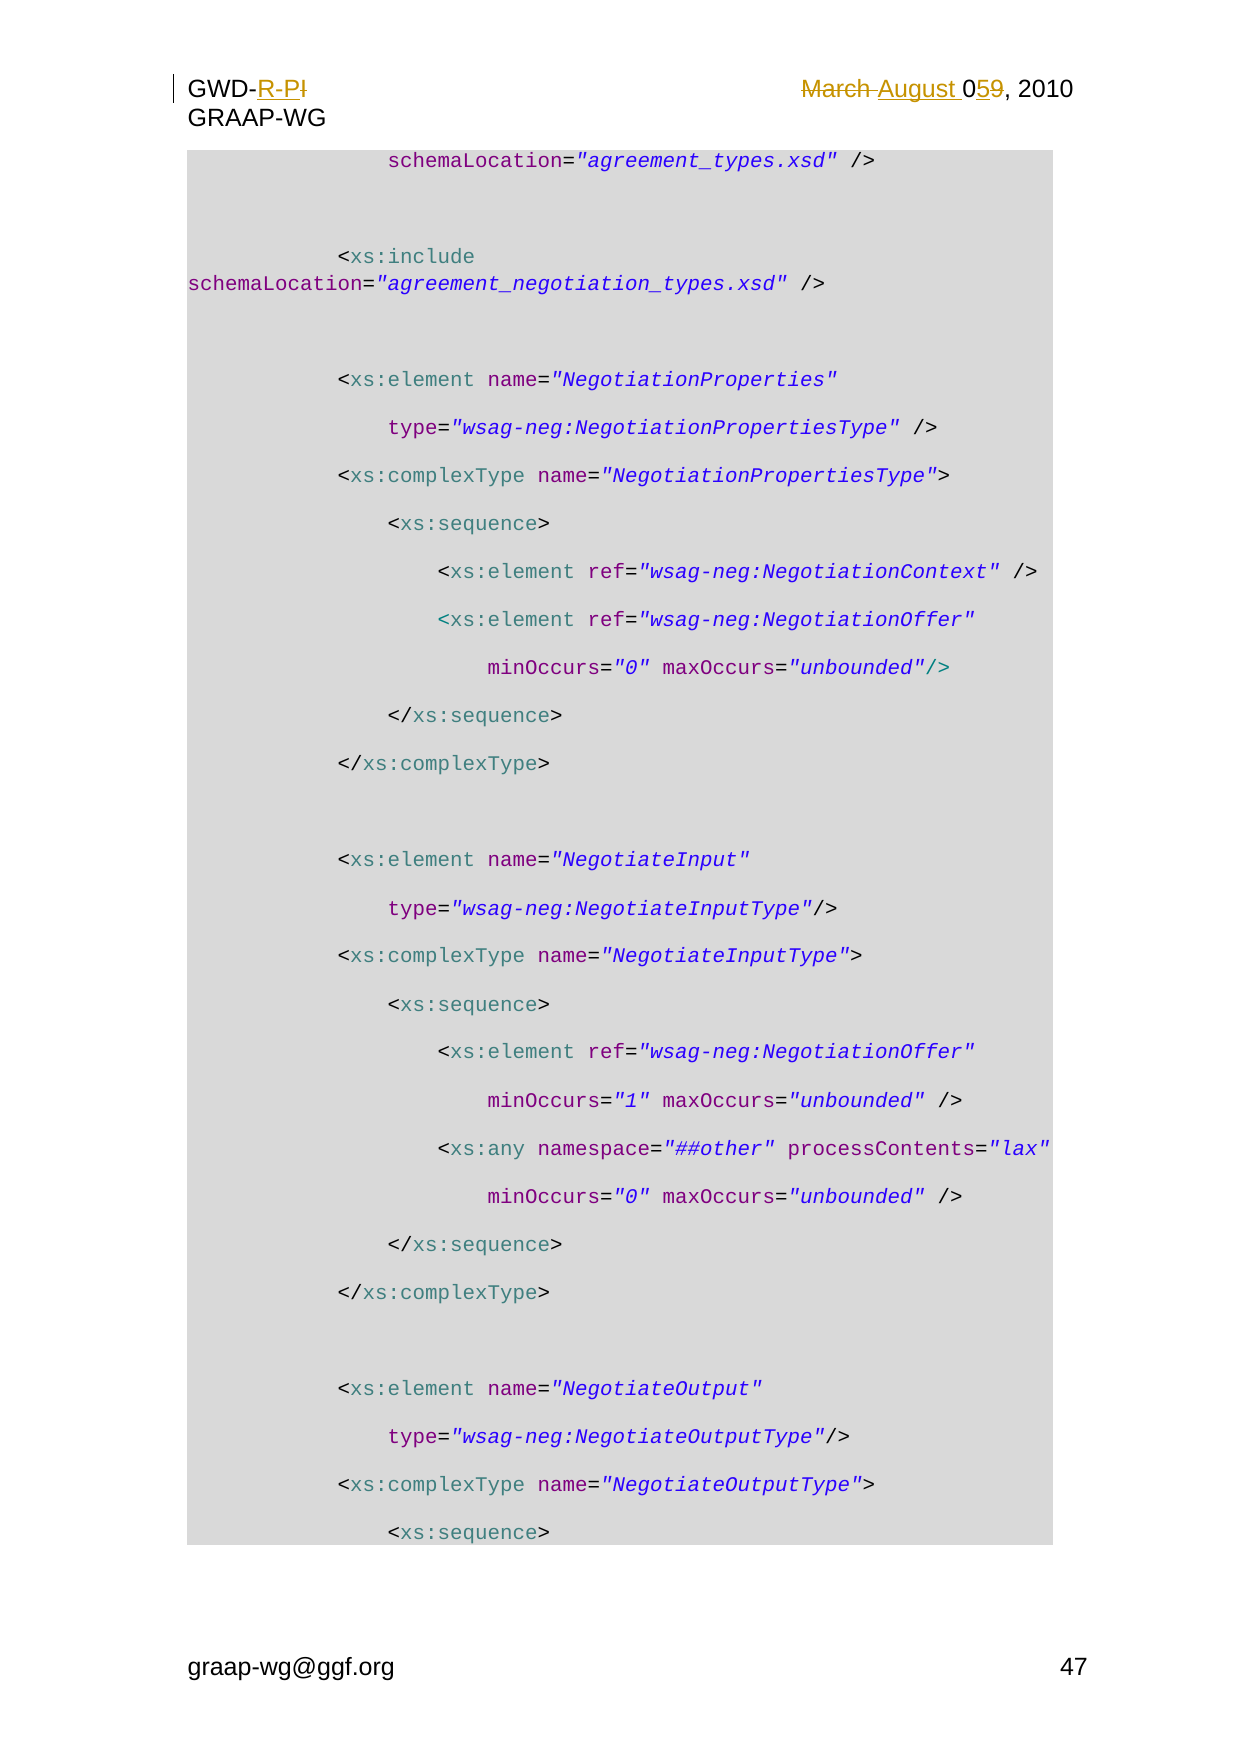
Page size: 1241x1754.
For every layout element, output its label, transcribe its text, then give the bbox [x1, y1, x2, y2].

text <xs:complexType name="NegotiateInputType"> [187, 946, 1053, 969]
text <xs:any namespace="##other" processContents="lax" [187, 1138, 1053, 1161]
text </xs:complexType> [187, 1282, 1053, 1305]
text </xs:sequence> [187, 705, 1053, 729]
text type="wsag-neg:NegotiationPropertiesType" /> [187, 417, 1053, 441]
text minOccurs="0" maxOccurs="unbounded"/> [187, 657, 1053, 681]
text <xs:element ref="wsag-neg:NegotiationContext" /> [187, 561, 1053, 585]
text <xs:include schemaLocation="agreement_negotiation_types.xsd" /> [187, 246, 1053, 297]
text <xs:complexType name="NegotiateOutputType"> [187, 1474, 1053, 1497]
text minOccurs="0" maxOccurs="unbounded" /> [187, 1186, 1053, 1209]
text schemaLocation="agreement_types.xsd" /> [187, 150, 1053, 174]
text <xs:sequence> [187, 513, 1053, 537]
text <xs:element name="NegotiateOutput" [187, 1378, 1053, 1401]
text </xs:sequence> [187, 1234, 1053, 1257]
text type="wsag-neg:NegotiateInputType"/> [187, 897, 1053, 921]
text <xs:element name="NegotiationProperties" [187, 369, 1053, 393]
text <xs:sequence> [187, 993, 1053, 1017]
text <xs:element ref="wsag-neg:NegotiationOffer" [187, 609, 1053, 633]
text </xs:complexType> [187, 753, 1053, 777]
text <xs:element ref="wsag-neg:NegotiationOffer" [187, 1042, 1053, 1065]
text <xs:complexType name="NegotiationPropertiesType"> [187, 465, 1053, 489]
text minOccurs="1" maxOccurs="unbounded" /> [187, 1089, 1053, 1113]
text <xs:element name="NegotiateInput" [187, 849, 1053, 873]
text type="wsag-neg:NegotiateOutputType"/> [187, 1426, 1053, 1449]
text <xs:sequence> [187, 1522, 1053, 1545]
